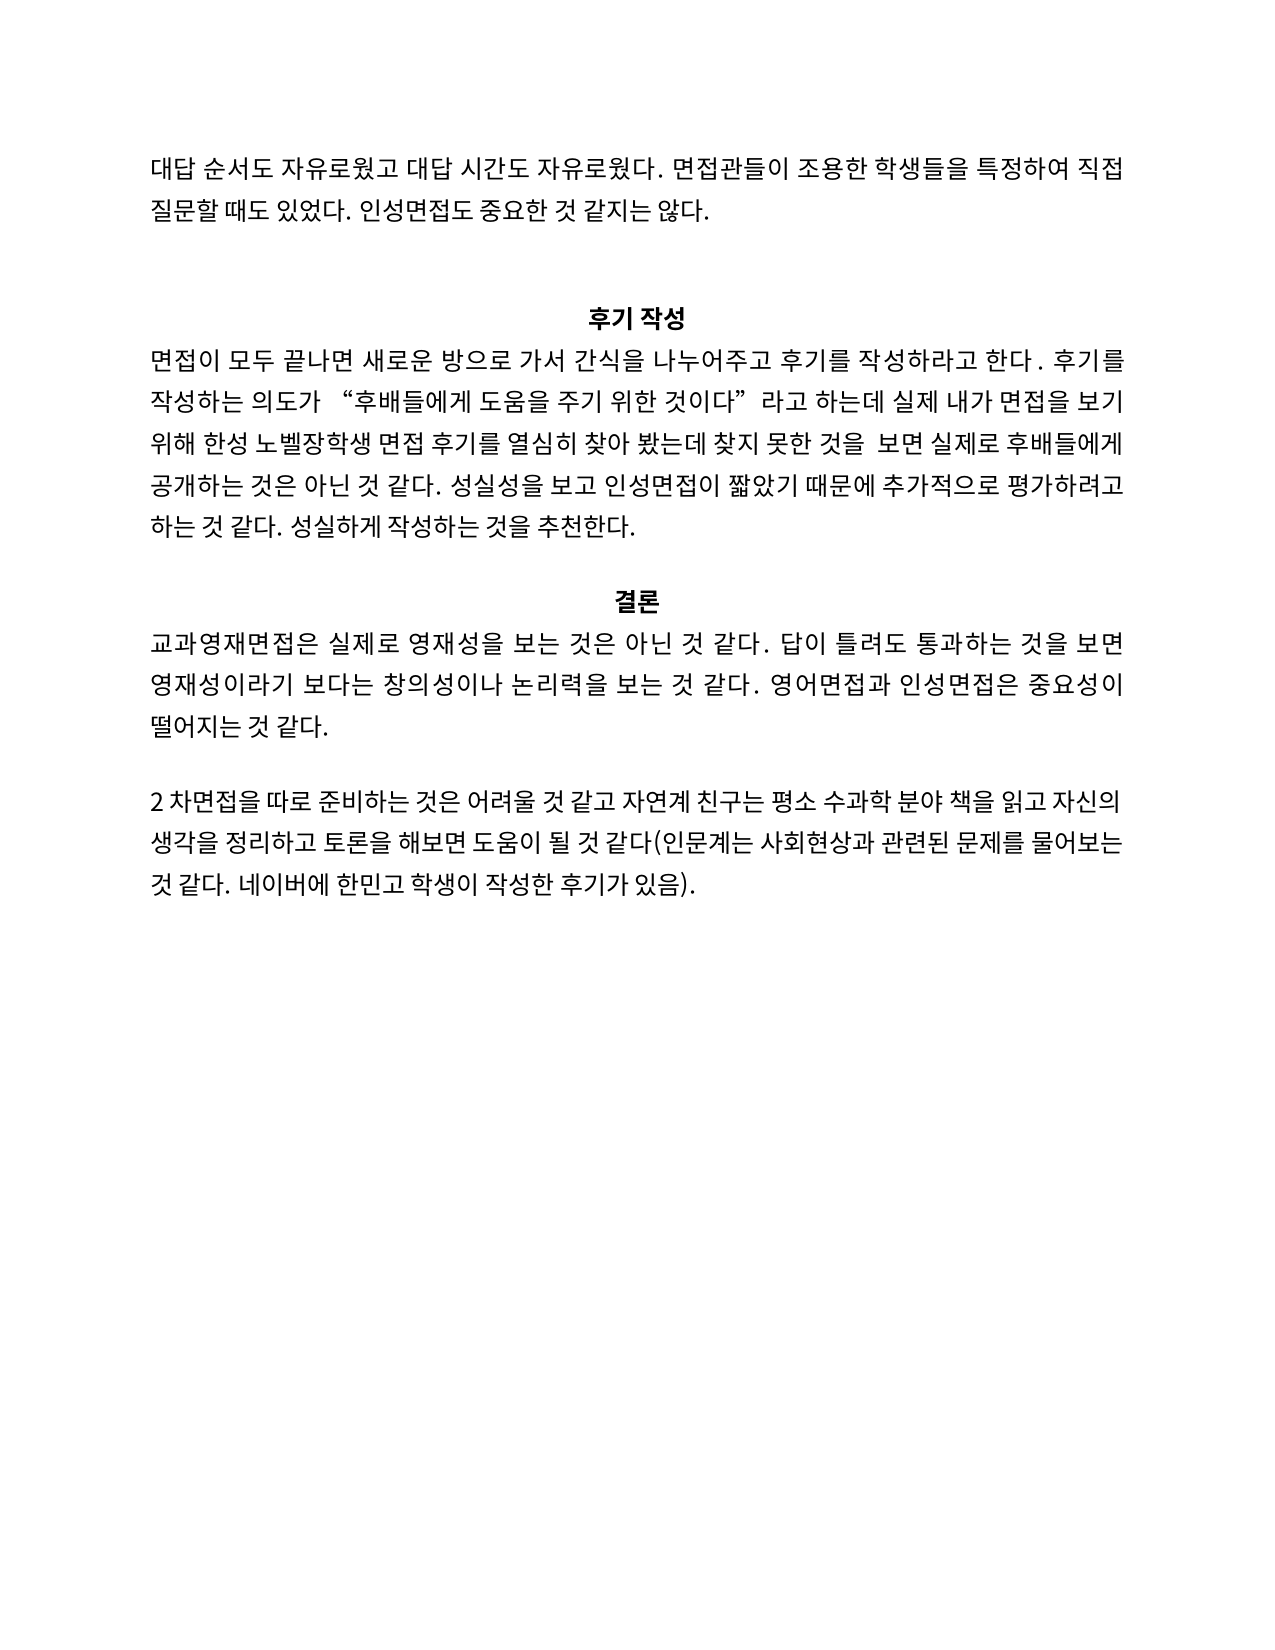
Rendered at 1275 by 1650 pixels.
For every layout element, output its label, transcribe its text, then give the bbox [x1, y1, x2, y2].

text 후기 작성 [150, 299, 1125, 336]
text 대답 순서도 자유로웠고 대답 시간도 자유로웠다. 면접관들이 조용한 학생들을 특정하여 직접 질문할 때도 있었다. 인성면접도 중요한 것 같지는 않다. [150, 150, 1125, 228]
text 결론 [150, 582, 1125, 619]
text 교과영재면접은 실제로 영재성을 보는 것은 아닌 것 같다. 답이 틀려도 통과하는 것을 보면 영재성이라기 보다는 창의성이나 논리력을 보는 것 같다. 영어면접과 인성면접은 중요성이 떨어지는 것 같다. [150, 624, 1125, 744]
text 면접이 모두 끝나면 새로운 방으로 가서 간식을 나누어주고 후기를 작성하라고 한다. 후기를 작성하는 의도가 “후배들에게 도움을 주기 위한 것이다”라고 하는데 실제 내가 면접을 보기 위해 한성 노벨장학생 면접 후기를 열심히 찾아 봤는데 찾지 못한 것을 보면 실제로 후배들에게 공개하는 것은 아닌 것 같다. 성실성을 보고 인성면접이 짧았기 때문에 추가적으로 평가하려고 하는 것 같다. 성실하게 작성하는 것을 추천한다. [150, 341, 1125, 544]
text 2차면접을 따로 준비하는 것은 어려울 것 같고 자연계 친구는 평소 수과학 분야 책을 읽고 자신의 생각을 정리하고 토론을 해보면 도움이 될 것 같다(인문계는 사회현상과 관련된 문제를 물어보는 것 같다. 네이버에 한민고 학생이 작성한 후기가 있음). [150, 782, 1125, 902]
